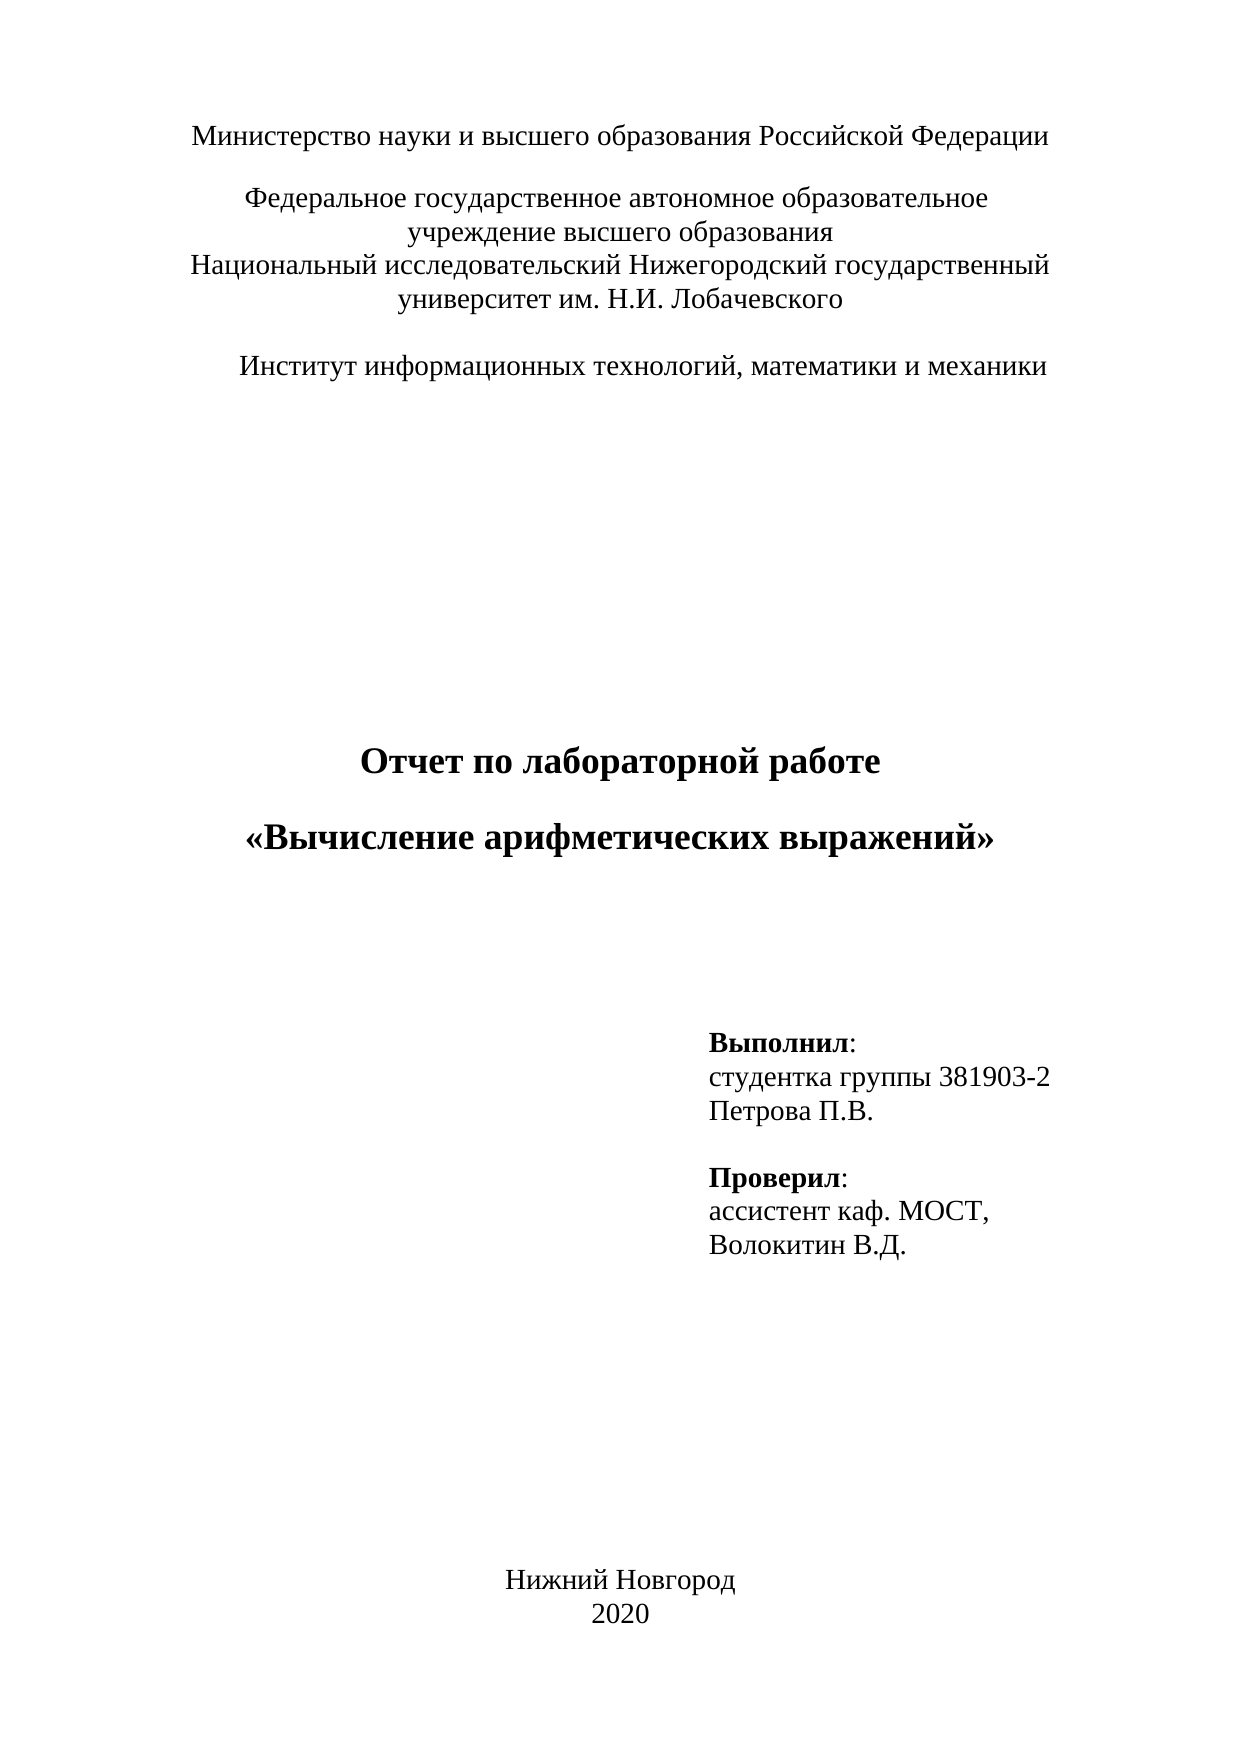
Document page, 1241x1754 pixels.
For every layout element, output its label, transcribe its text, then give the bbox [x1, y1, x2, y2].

text «Вычисление арифметических выражений» [118, 815, 1122, 858]
text Институт информационных технологий, математики и механики [118, 348, 1109, 382]
text ассистент каф. МОСТ, [709, 1193, 1122, 1227]
text Петрова П.В. [709, 1093, 1122, 1126]
text Национальный исследовательский Нижегородский государственный университет им. Н.И. Лобачевского [118, 247, 1122, 314]
text 2020 [118, 1596, 1122, 1629]
text Нижний Новгород [118, 1562, 1122, 1596]
text Министерство науки и высшего образования Российской Федерации [118, 118, 1122, 152]
text Проверил: [709, 1160, 1122, 1193]
text Выполнил: [709, 1026, 1122, 1059]
text Федеральное государственное автономное образовательное учреждение высшего образования [118, 180, 1122, 247]
text студентка группы 381903-2 [709, 1059, 1122, 1093]
text Волокитин В.Д. [709, 1227, 1122, 1260]
text Отчет по лабораторной работе [118, 738, 1122, 781]
